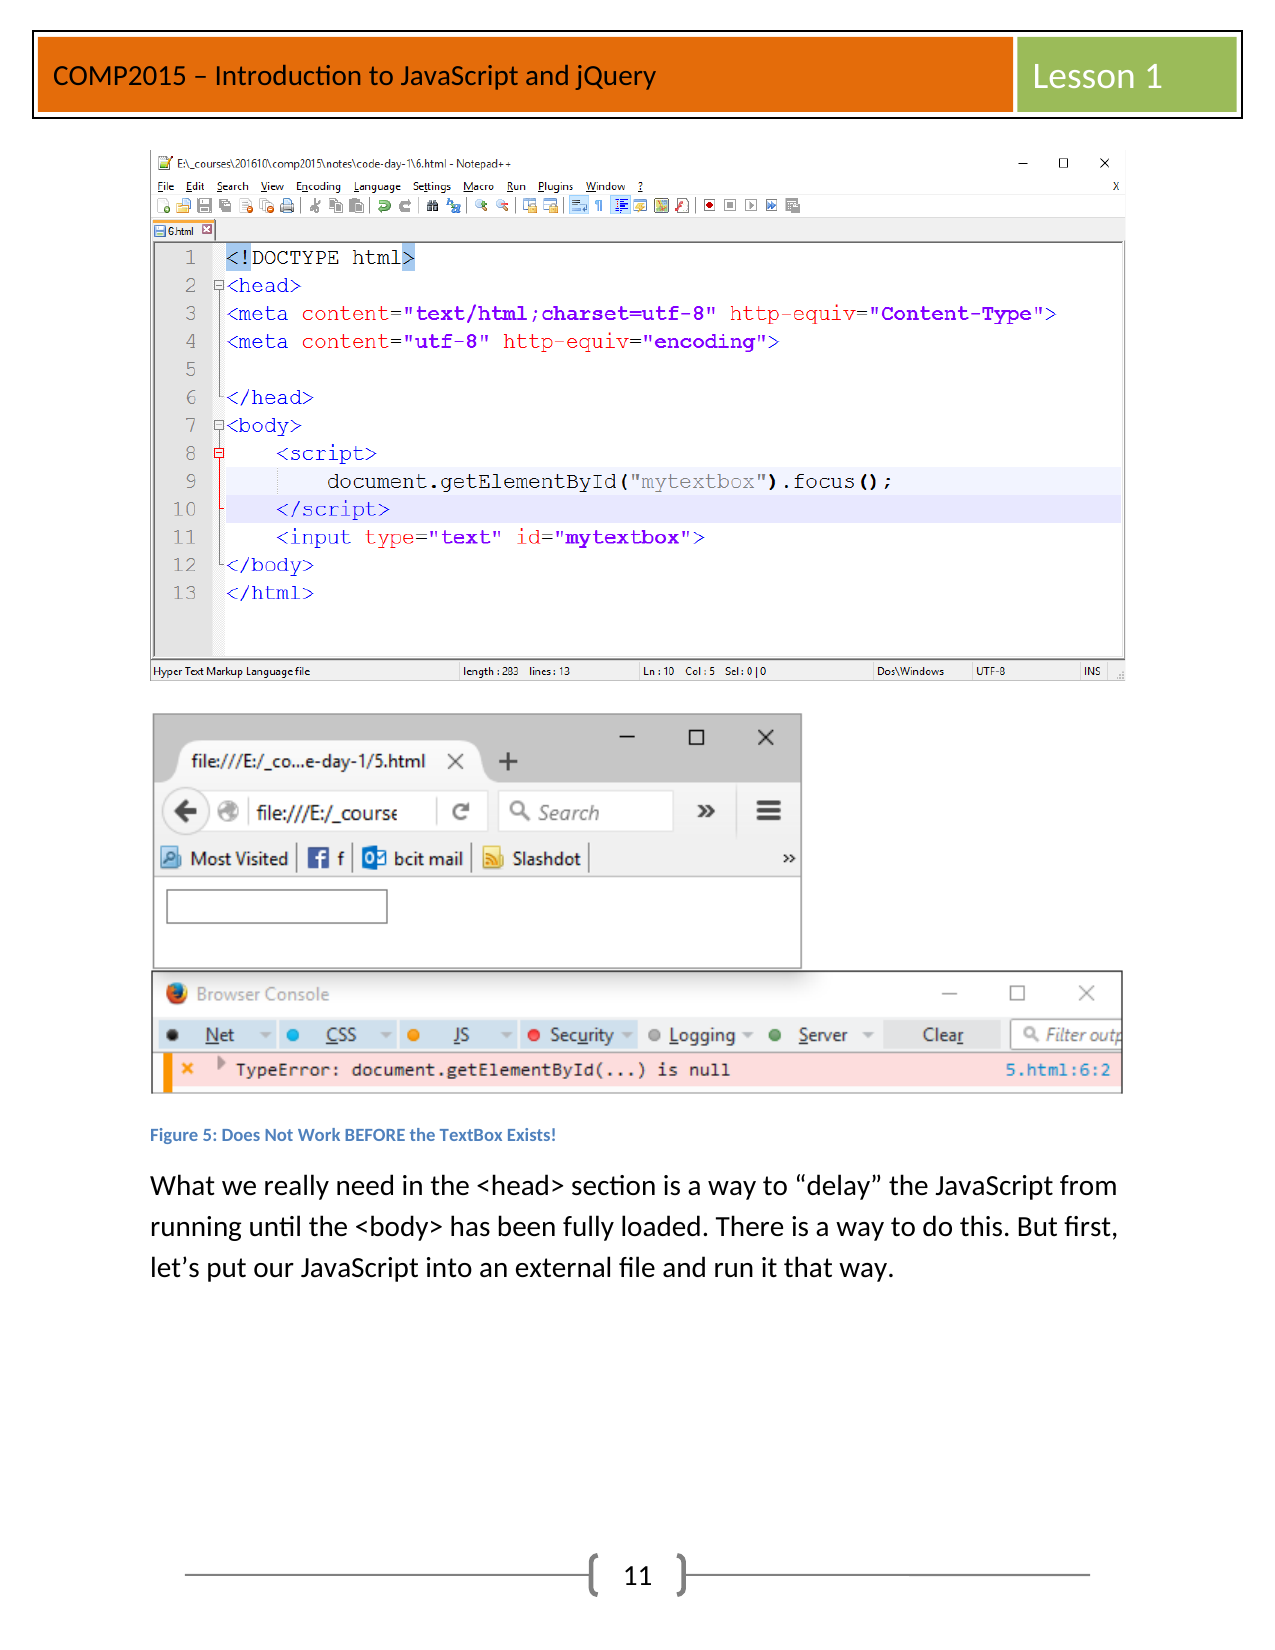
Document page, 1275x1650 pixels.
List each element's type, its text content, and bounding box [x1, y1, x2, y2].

picture [150, 150, 1125, 681]
text What we really need in the <head> section is a way to “delay” the JavaScript from running until the <body> has been fully loaded. There is a way to do this. But first, let’s put our JavaScript into an external file and run it that way. [150, 1167, 1125, 1284]
text Figure 5: Does Not Work BEFORE the TextBox Exists! [150, 1123, 1125, 1146]
picture [150, 706, 1125, 1097]
